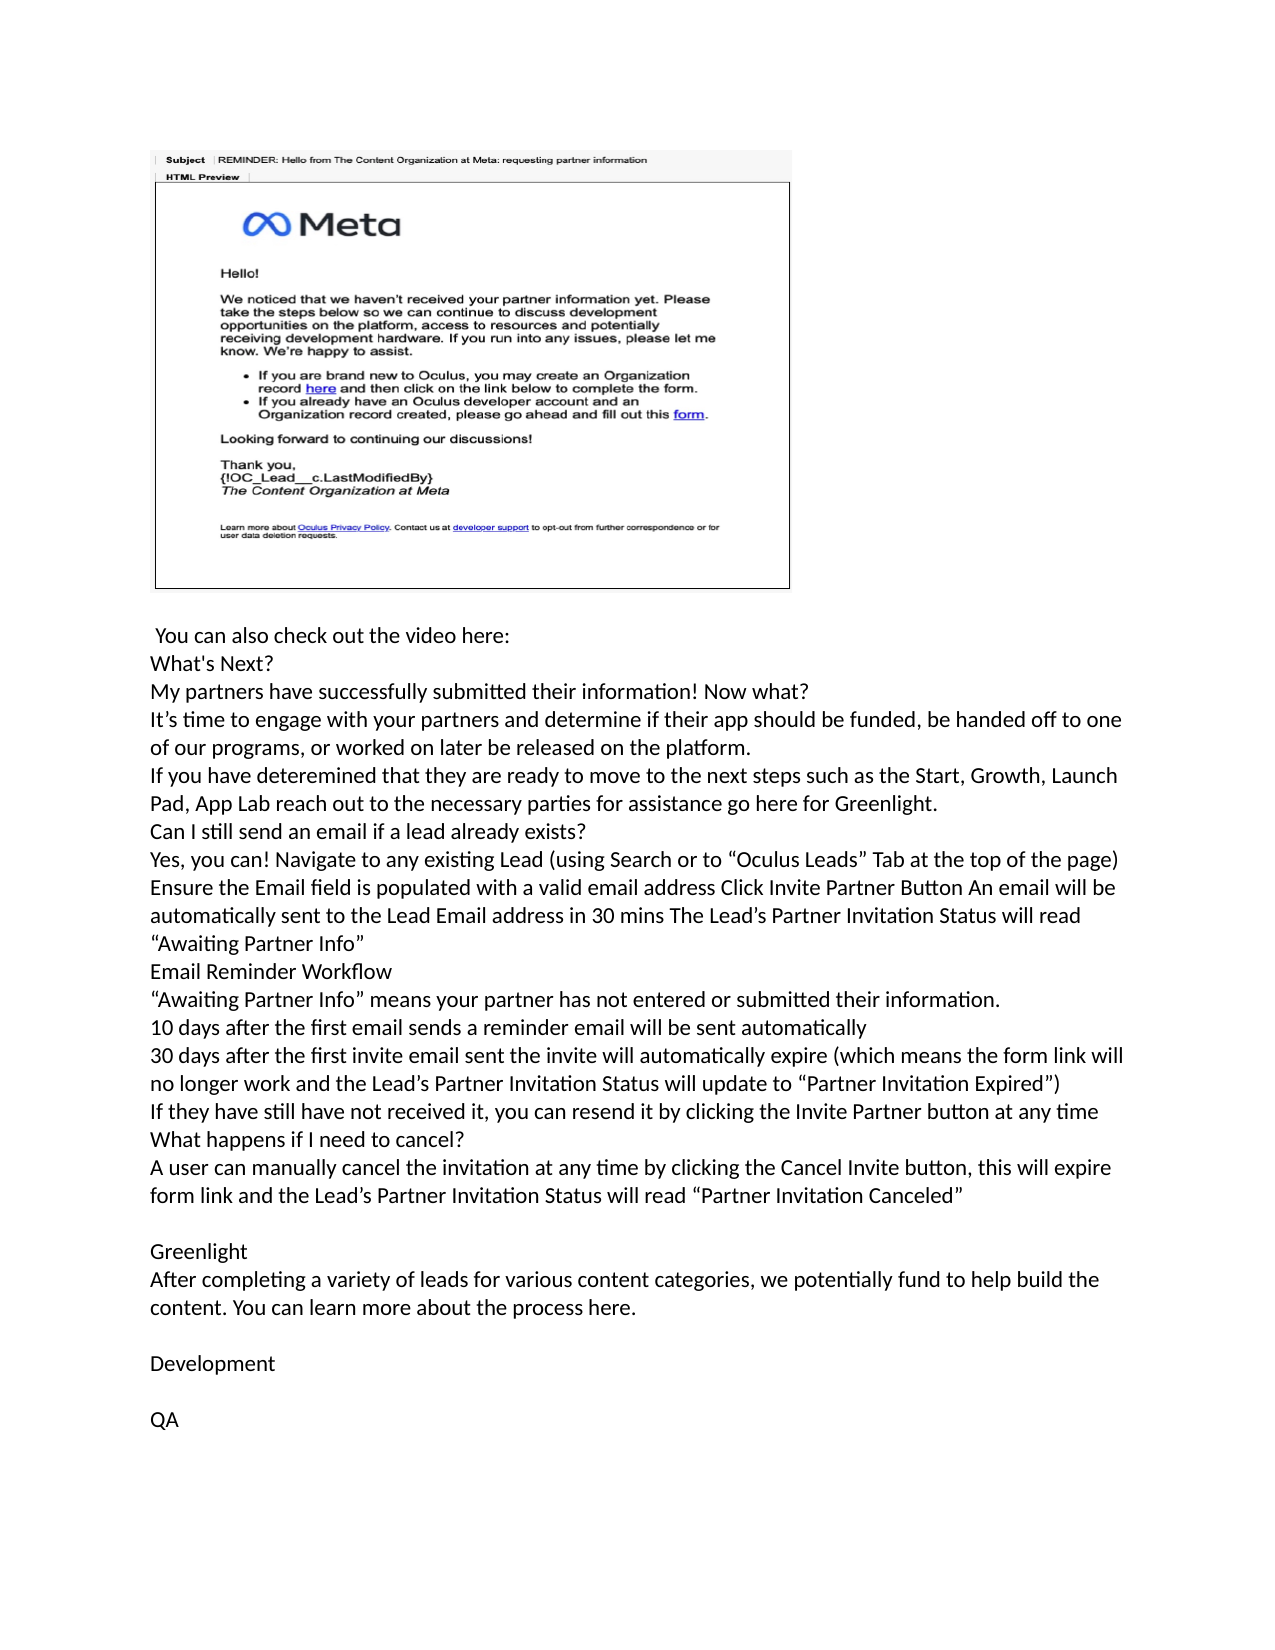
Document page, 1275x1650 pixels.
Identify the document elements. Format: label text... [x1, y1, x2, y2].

text After completing a variety of leads for various content categories, we potentially fund to help build the content. You can learn more about the process here. [150, 1266, 1125, 1322]
text It’s time to engage with your partners and determine if their app should be funded, be handed off to one of our programs, or worked on later be released on the platform. [150, 705, 1125, 761]
text Email Reminder Workflow [150, 957, 1125, 985]
text If you have deteremined that they are ready to move to the next steps such as the Start, Growth, Launch Pad, App Lab reach out to the necessary parties for assistance go here for Greenlight. [150, 761, 1125, 817]
text QA [150, 1406, 1125, 1434]
text 10 days after the first email sends a reminder email will be sent automatically [150, 1013, 1125, 1041]
text My partners have successfully submitted their information! Now what? [150, 677, 1125, 705]
text “Awaiting Partner Info” means your partner has not entered or submitted their information. [150, 985, 1125, 1013]
text 30 days after the first invite email sent the invite will automatically expire (which means the form link will no longer work and the Lead’s Partner Invitation Status will update to “Partner Invitation Expired”) [150, 1041, 1125, 1097]
text Development [150, 1349, 1125, 1378]
text Can I still send an email if a lead already exists? [150, 817, 1125, 845]
picture [150, 150, 793, 593]
text What happens if I need to cancel? [150, 1125, 1125, 1153]
text What's Next? [150, 649, 1125, 677]
text A user can manually cancel the invitation at any time by clicking the Cancel Invite button, this will expire form link and the Lead’s Partner Invitation Status will read “Partner Invitation Canceled” [150, 1153, 1125, 1209]
text Greenlight [150, 1237, 1125, 1266]
text ​ You can also check out the video here: [150, 621, 1125, 649]
text Yes, you can! Navigate to any existing Lead (using Search or to “Oculus Leads” Tab at the top of the page) Ensure the Email field is populated with a valid email address Click Invite Partner Button An email will be automatically sent to the Lead Email address in 30 mins The Lead’s Partner Invitation Status will read “Awaiting Partner Info” [150, 845, 1125, 957]
text If they have still have not received it, you can resend it by clicking the Invite Partner button at any time [150, 1097, 1125, 1125]
